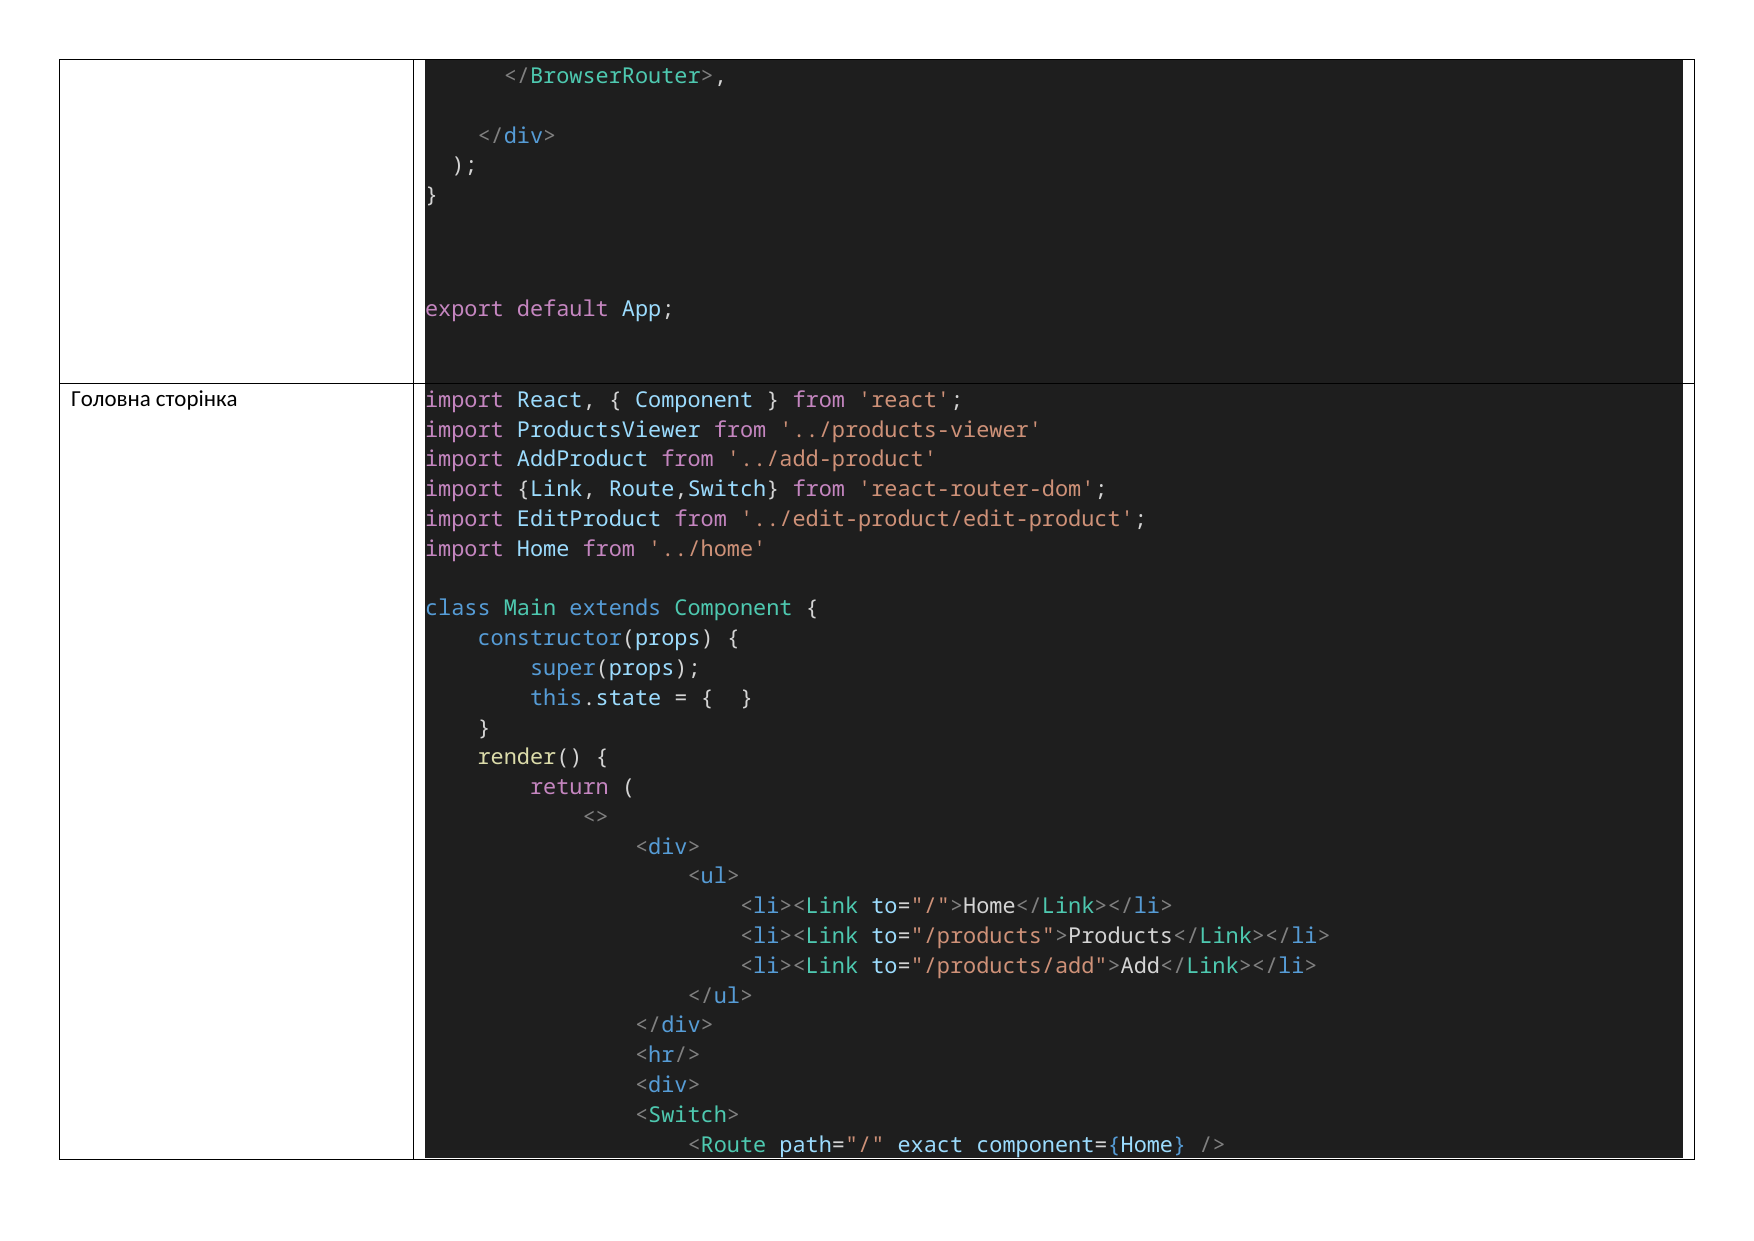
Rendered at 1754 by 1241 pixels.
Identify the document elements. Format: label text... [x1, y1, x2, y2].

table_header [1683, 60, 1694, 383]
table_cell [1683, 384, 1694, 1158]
table_cell Головна сторінка [60, 384, 413, 1158]
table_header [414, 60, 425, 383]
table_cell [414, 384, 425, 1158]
table_header [60, 60, 413, 383]
